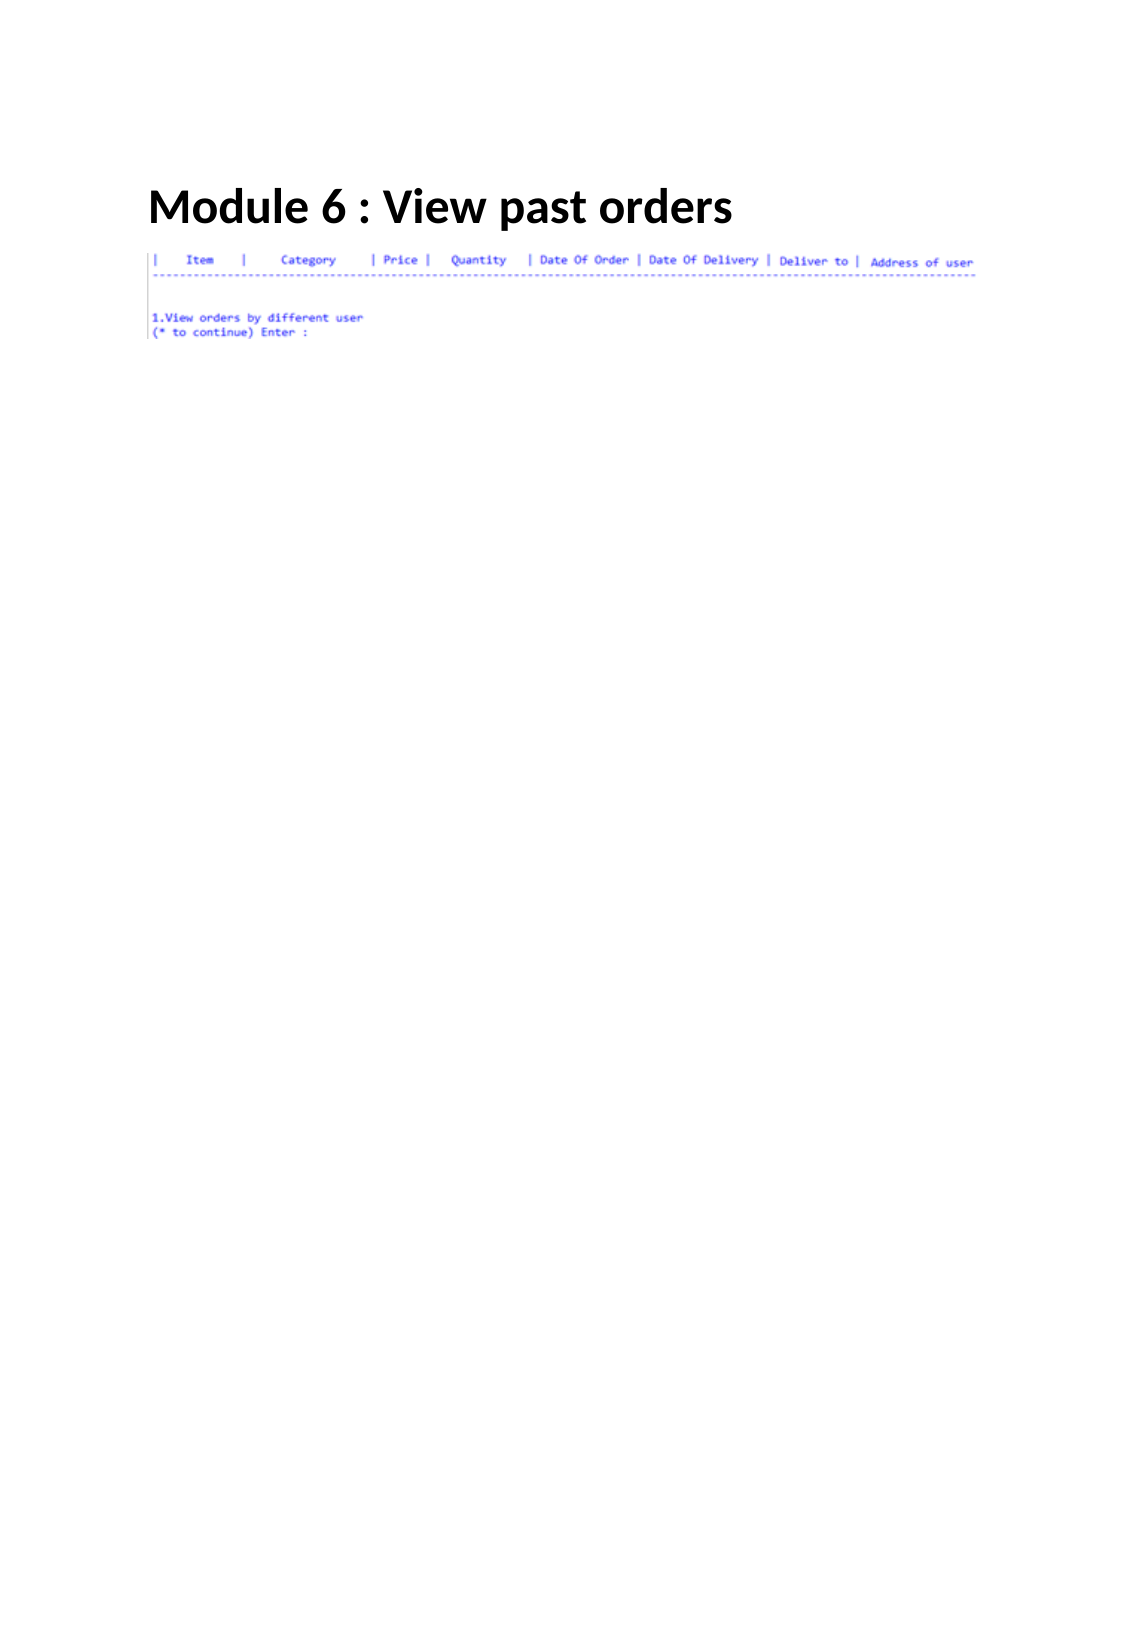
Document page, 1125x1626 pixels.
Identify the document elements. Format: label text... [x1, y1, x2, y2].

text Module 6 : View past orders [148, 174, 1038, 236]
picture [147, 253, 989, 339]
